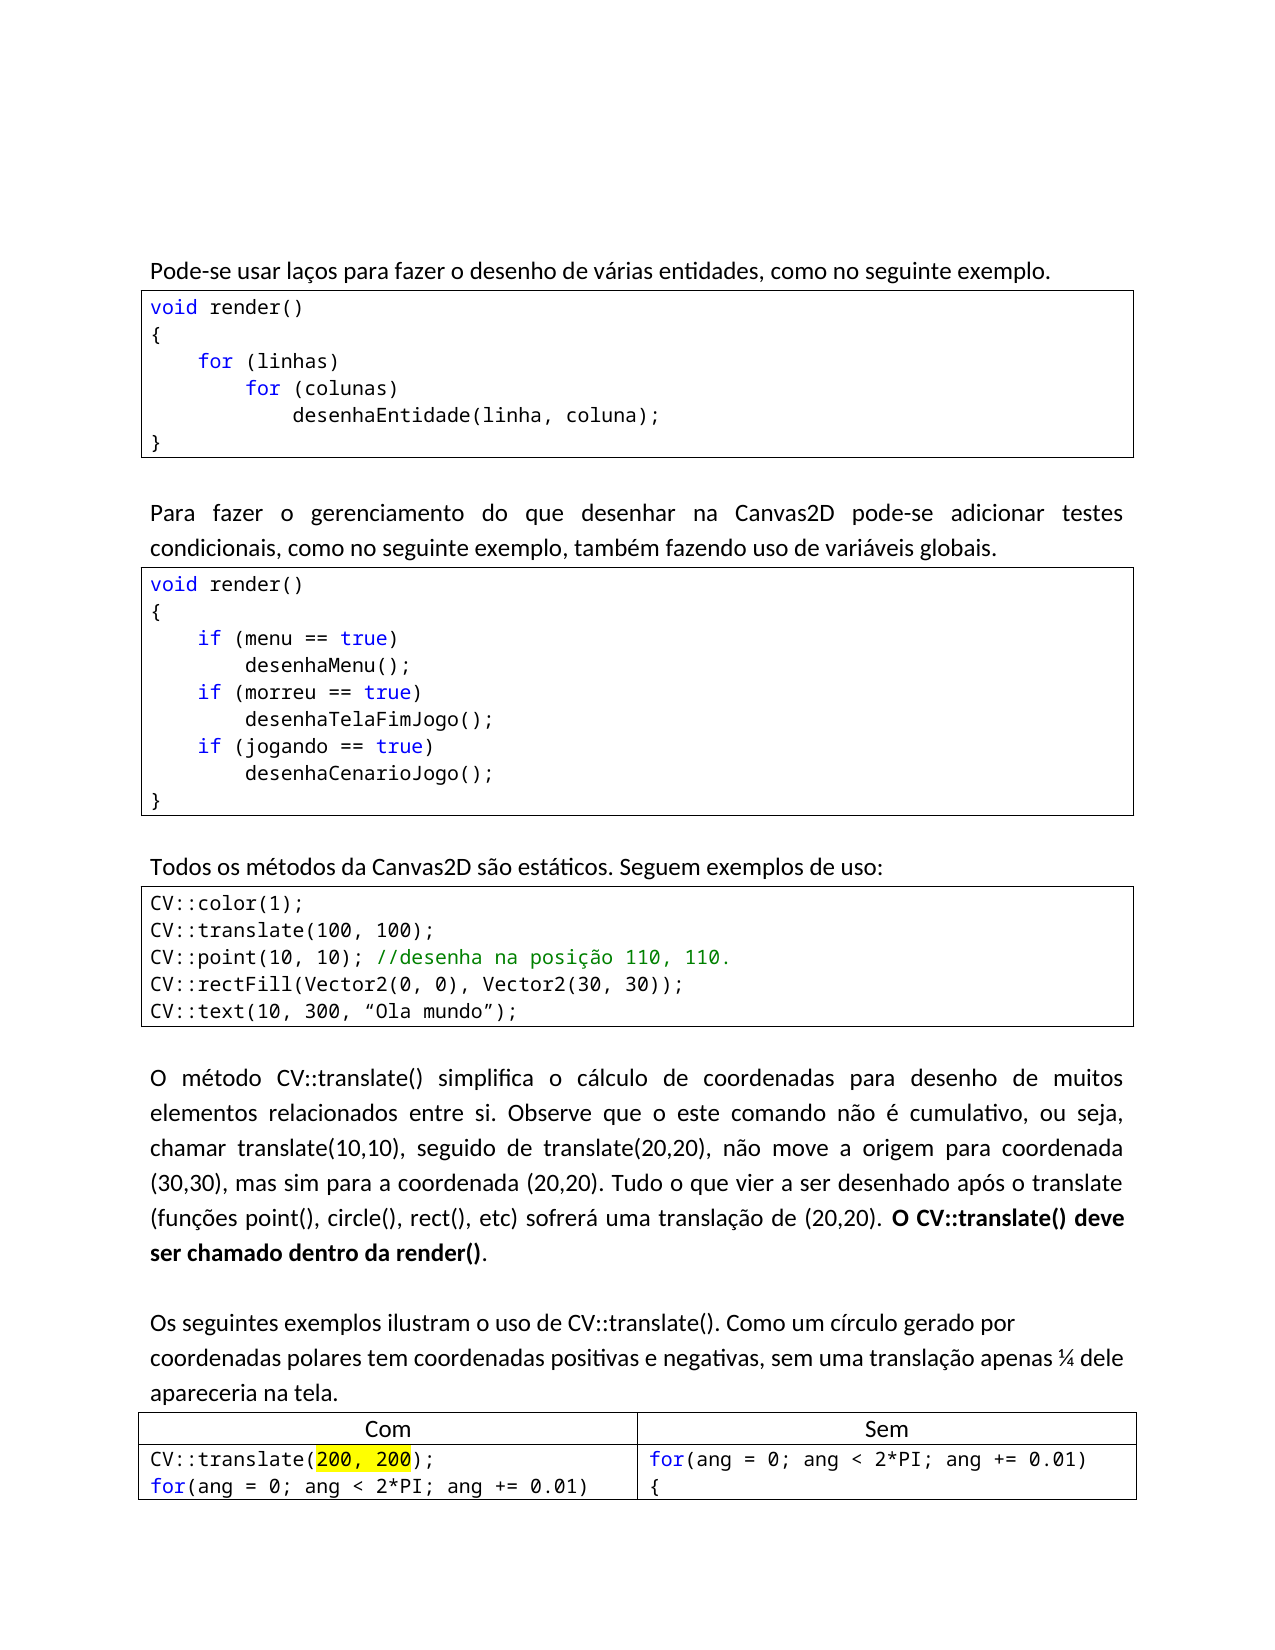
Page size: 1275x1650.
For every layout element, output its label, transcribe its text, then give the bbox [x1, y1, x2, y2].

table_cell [638, 1445, 1136, 1499]
text Para fazer o gerenciamento do que desenhar na Canvas2D pode-se adicionar testes condicionais, como no seguinte exemplo, também fazendo uso de variáveis globais. [150, 497, 1125, 563]
text if (morreu == true) [150, 678, 1125, 705]
table_header Com [139, 1413, 637, 1444]
text if (jogando == true) [150, 732, 1125, 759]
text desenhaMenu(); [150, 651, 1125, 678]
text void render() [142, 568, 1133, 597]
text CV::rectFill(Vector2(0, 0), Vector2(30, 30)); [150, 970, 1125, 994]
text desenhaEntidade(linha, coluna); [150, 401, 1125, 425]
text desenhaTelaFimJogo(); [150, 705, 1125, 732]
text Os seguintes exemplos ilustram o uso de CV::translate(). Como um círculo gerado por coordenadas polares tem coordenadas positivas e negativas, sem uma translação apenas ¼ dele apareceria na tela. [150, 1307, 1125, 1408]
text desenhaCenarioJogo(); [150, 759, 1125, 783]
text CV::color(1); [142, 887, 1133, 916]
text CV::text(10, 300, “Ola mundo”); [142, 994, 1133, 1026]
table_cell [139, 1445, 637, 1499]
text for (colunas) [150, 374, 1125, 401]
text O método CV::translate() simplifica o cálculo de coordenadas para desenho de muitos elementos relacionados entre si. Observe que o este comando não é cumulativo, ou seja, chamar translate(10,10), seguido de translate(20,20), não move a origem para coordenada (30,30), mas sim para a coordenada (20,20). Tudo o que vier a ser desenhado após o translate (funções point(), circle(), rect(), etc) sofrerá uma translação de (20,20). O CV::translate() deve ser chamado dentro da render(). [150, 1062, 1125, 1268]
text { [150, 597, 1125, 624]
text } [142, 425, 1133, 457]
text CV::point(10, 10); //desenha na posição 110, 110. [150, 943, 1125, 970]
text CV::translate(100, 100); [150, 916, 1125, 943]
text { [150, 320, 1125, 347]
text for (linhas) [150, 347, 1125, 374]
text Todos os métodos da Canvas2D são estáticos. Seguem exemplos de uso: [150, 851, 1125, 882]
text Pode-se usar laços para fazer o desenho de várias entidades, como no seguinte exemplo. [150, 255, 1125, 286]
text void render() [142, 291, 1133, 320]
text } [142, 783, 1133, 815]
text if (menu == true) [150, 624, 1125, 651]
table_header Sem [638, 1413, 1136, 1444]
